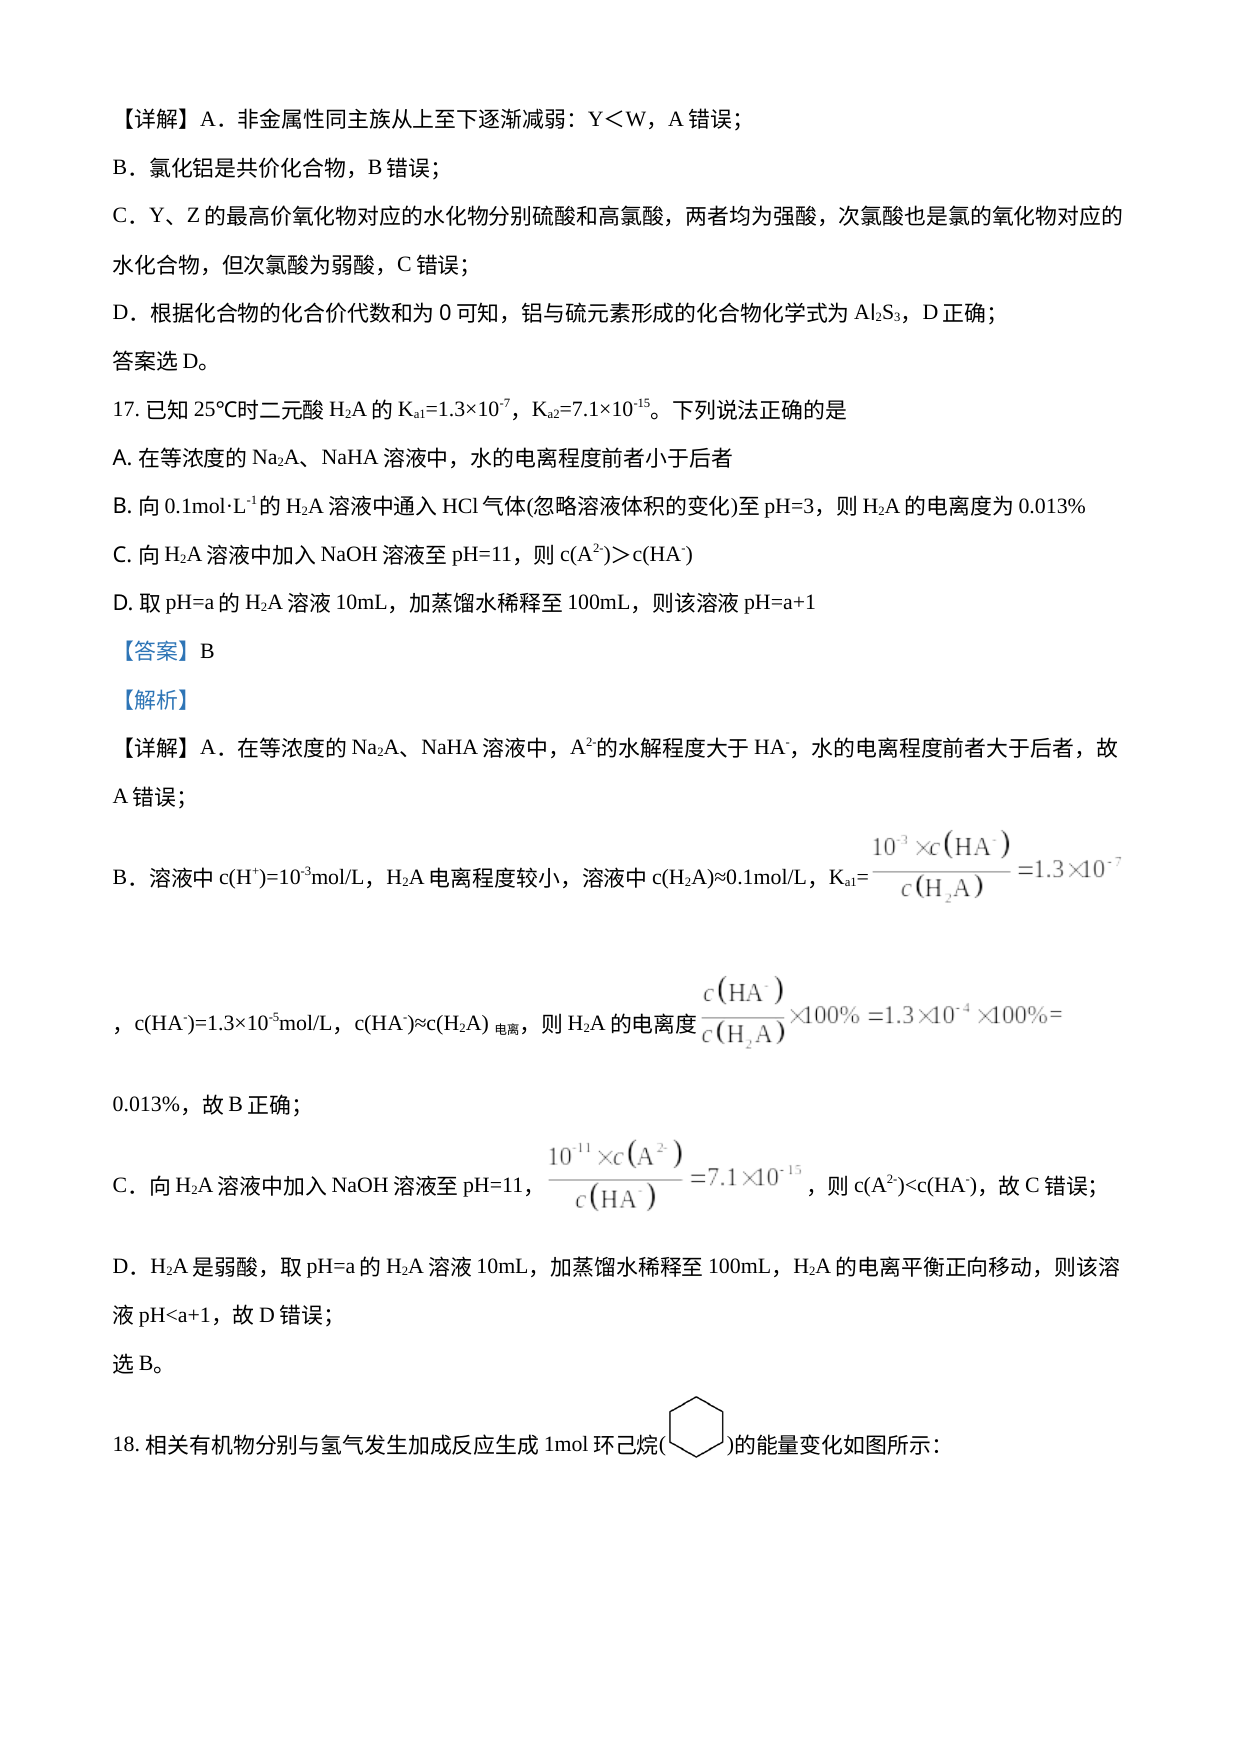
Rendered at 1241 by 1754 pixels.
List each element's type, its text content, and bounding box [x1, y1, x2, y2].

text B．氯化铝是共价化合物，B错误； [112, 150, 1128, 183]
text B．溶液中c(H+)=10-3mol/L，H2A电离程度较小，溶液中c(H2A)≈0.1mol/L，Ka1=，c(HA-)=1.3×10-5mol/L，c(HA-)≈c(H2A) 电离，则H2A的电离度 0.013%，故B正确； [112, 828, 1128, 1120]
text B. 向0.1mol·L-1的H2A溶液中通入HCl气体(忽略溶液体积的变化)至pH=3，则H2A的电离度为0.013% [112, 489, 1128, 521]
text 【解析】 [112, 682, 1128, 715]
text 17. 已知25℃时二元酸H2A的Ka1=1.3×10-7，Ka2=7.1×10-15。下列说法正确的是 [112, 392, 1128, 425]
text D．H2A是弱酸，取pH=a的H2A溶液10mL，加蒸馏水稀释至100mL，H2A的电离平衡正向移动，则该溶液pH<a+1，故D错误； [112, 1249, 1128, 1331]
text 【详解】A．非金属性同主族从上至下逐渐减弱：Y＜W，A错误； [112, 102, 1128, 134]
picture [665, 1394, 727, 1459]
text 18. 相关有机物分别与氢气发生加成反应生成1mol环己烷()的能量变化如图所示： [112, 1395, 1128, 1492]
text 答案选D。 [112, 344, 1128, 376]
text A. 在等浓度的Na2A、NaHA溶液中，水的电离程度前者小于后者 [112, 441, 1128, 473]
text 【答案】B [112, 634, 1128, 666]
text 【详解】A．在等浓度的Na2A、NaHA溶液中，A2-的水解程度大于HA-，水的电离程度前者大于后者，故A错误； [112, 731, 1128, 812]
text C．Y、Z的最高价氧化物对应的水化物分别硫酸和高氯酸，两者均为强酸，次氯酸也是氯的氧化物对应的水化合物，但次氯酸为弱酸，C错误； [112, 198, 1128, 280]
text C．向H2A溶液中加入NaOH溶液至pH=11，，则c(A2-)<c(HA-)，故C错误； [112, 1136, 1128, 1233]
text C. 向H2A溶液中加入NaOH溶液至pH=11，则c(A2-)＞c(HA-) [112, 537, 1128, 570]
text 选B。 [112, 1346, 1128, 1379]
text D. 取pH=a的H2A溶液10mL，加蒸馏水稀释至100mL，则该溶液pH=a+1 [112, 586, 1128, 618]
text D．根据化合物的化合价代数和为0可知，铝与硫元素形成的化合物化学式为Al2S3，D正确； [112, 296, 1128, 328]
